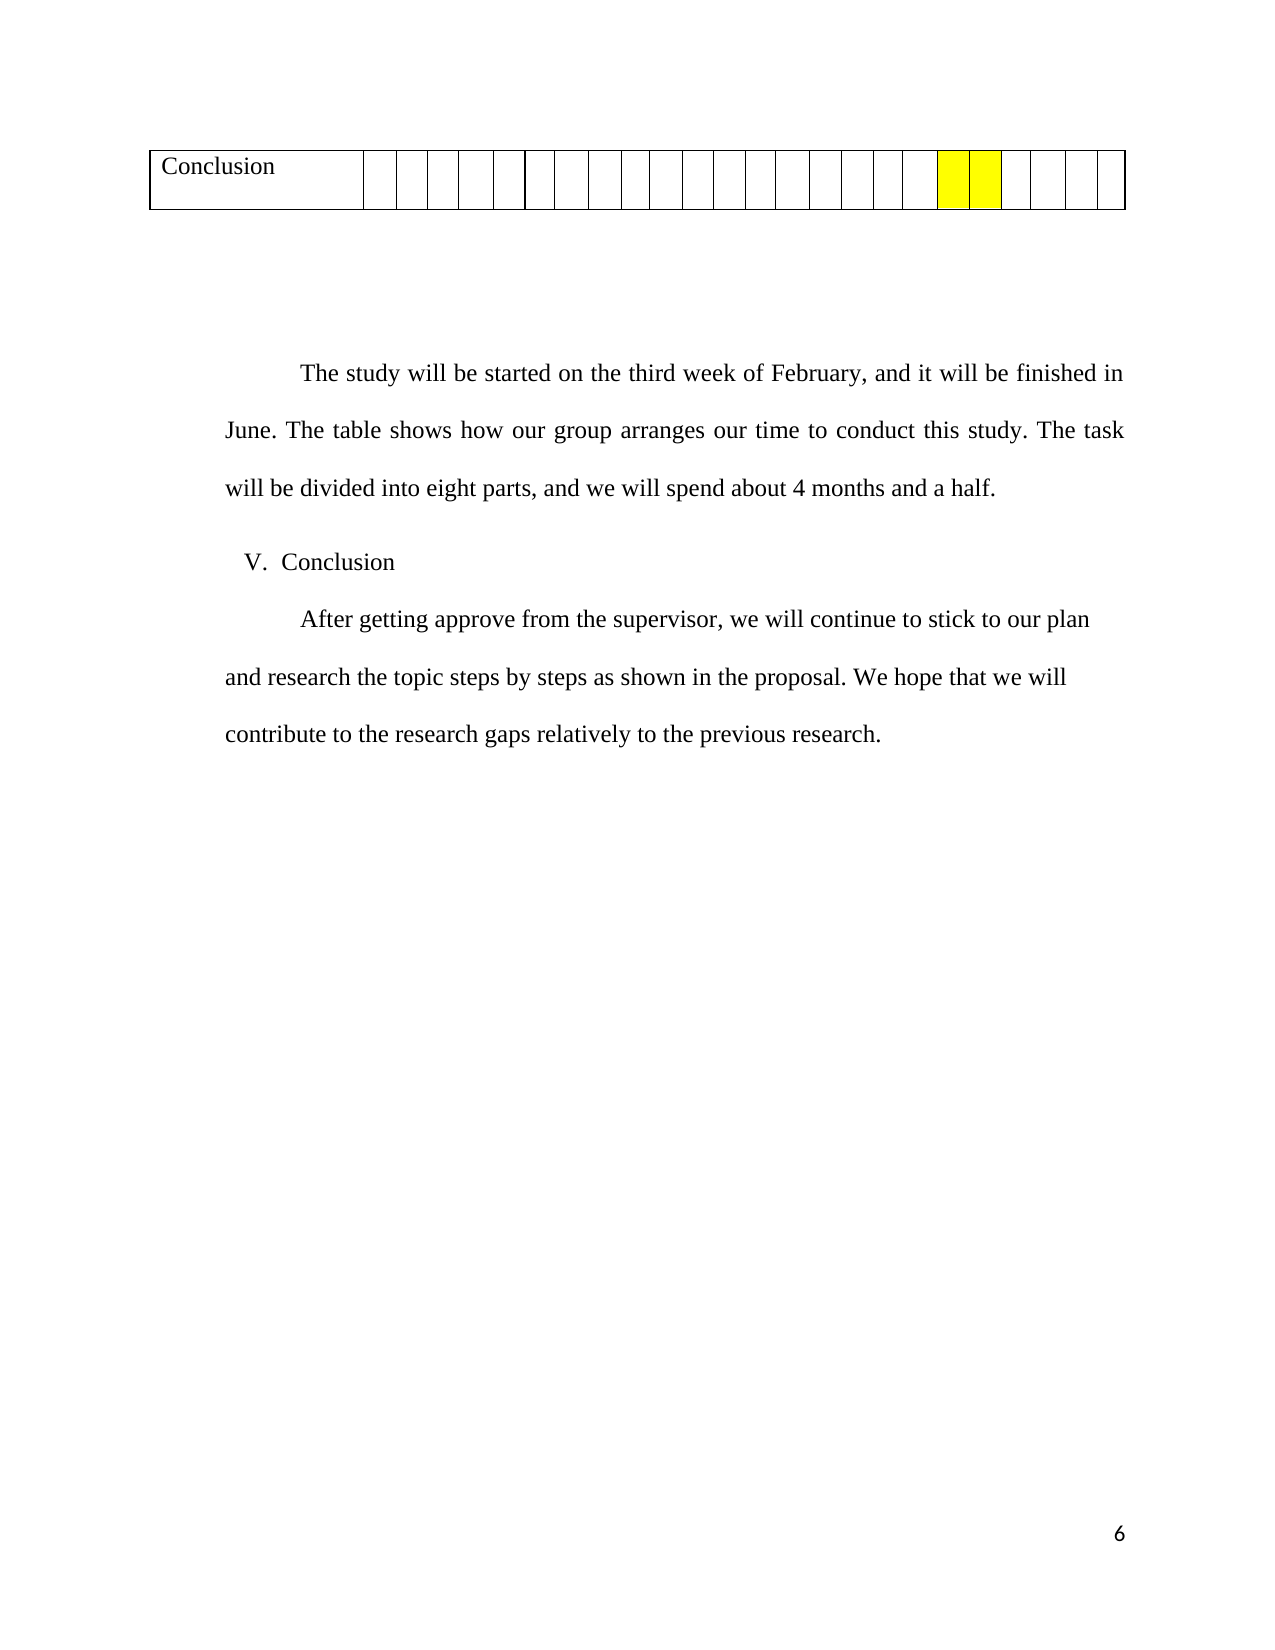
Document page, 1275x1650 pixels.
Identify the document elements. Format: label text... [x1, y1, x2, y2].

text The study will be started on the third week of February, and it will be finished in June. The table shows how our group arranges our time to conduct this study. The task will be divided into eight parts, and we will spend about 4 months and a half. [225, 358, 1125, 502]
table_cell [810, 151, 841, 208]
table_cell [1002, 151, 1030, 208]
table_cell [874, 151, 902, 208]
table_cell [776, 151, 809, 208]
table_cell [459, 151, 493, 208]
table_cell [970, 151, 1001, 208]
table_cell [494, 151, 524, 208]
table_cell [650, 151, 682, 208]
table_cell [397, 151, 427, 208]
table_cell [714, 151, 745, 208]
table_cell [364, 151, 396, 208]
table_cell [903, 151, 937, 208]
list After getting approve from the supervisor, we will continue to stick to our plan and research the topic steps by steps as shown in the proposal. We hope that we will contribute to the research gaps relatively to the previous research. [225, 604, 1125, 748]
table_cell [428, 151, 458, 208]
table_cell [746, 151, 775, 208]
table_cell [842, 151, 873, 208]
table_cell [1098, 151, 1124, 208]
table_cell [683, 151, 713, 208]
table_cell [1031, 151, 1065, 208]
table_cell [938, 151, 969, 208]
table_cell [526, 151, 554, 208]
table_cell [555, 151, 588, 208]
list Conclusion [244, 547, 1125, 576]
table_cell Conclusion [151, 151, 363, 208]
table_cell [589, 151, 621, 208]
table_cell [622, 151, 649, 208]
table_cell [1066, 151, 1097, 208]
